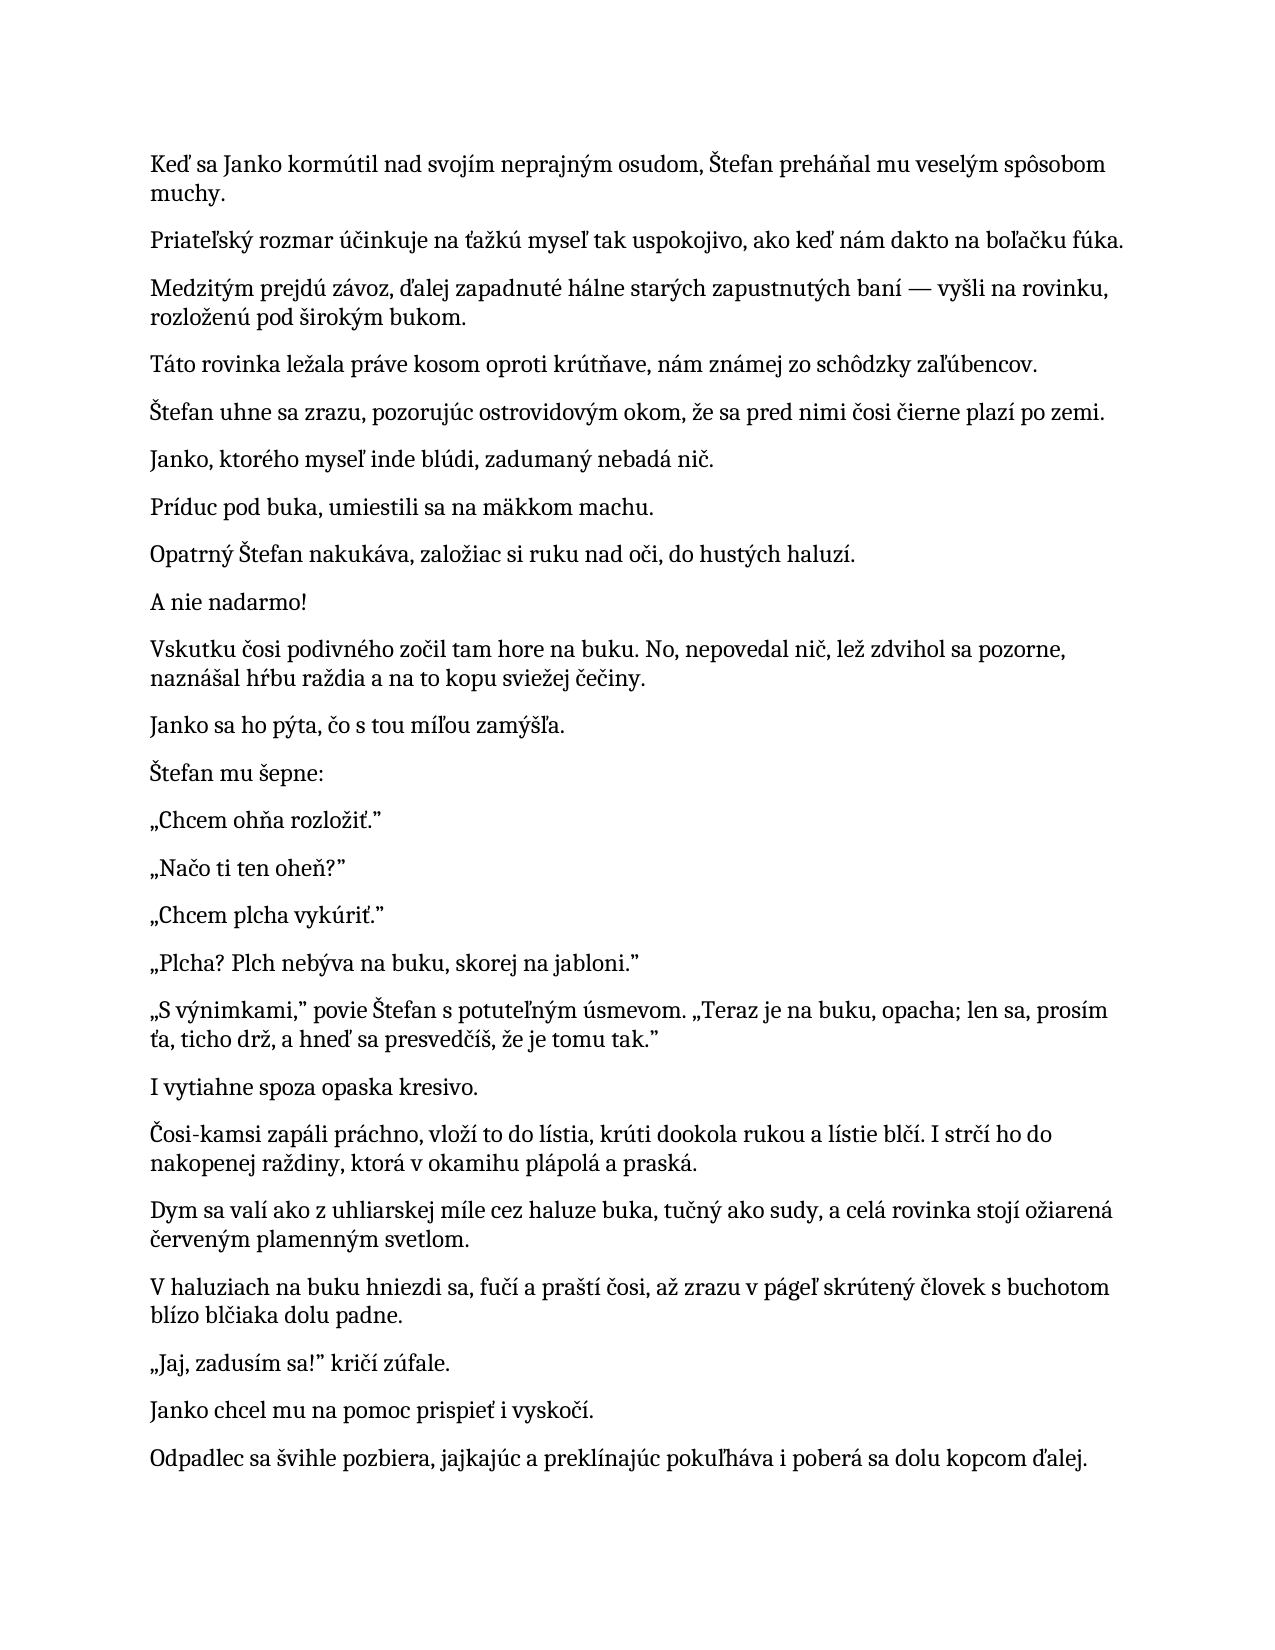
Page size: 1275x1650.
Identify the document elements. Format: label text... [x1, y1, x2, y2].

text Janko, ktorého myseľ inde blúdi, zadumaný nebadá nič. [150, 445, 1125, 474]
text Janko chcel mu na pomoc prispieť i vyskočí. [150, 1396, 1125, 1425]
text „Chcem plcha vykúriť.” [150, 901, 1125, 930]
text Vskutku čosi podivného zočil tam hore na buku. No, nepovedal nič, lež zdvihol sa pozorne, naznášal hŕbu raždia a na to kopu sviežej čečiny. [150, 635, 1125, 692]
text Opatrný Štefan nakukáva, založiac si ruku nad oči, do hustých haluzí. [150, 540, 1125, 569]
text „S výnimkami,” povie Štefan s potuteľným úsmevom. „Teraz je na buku, opacha; len sa, prosím ťa, ticho drž, a hneď sa presvedčíš, že je tomu tak.” [150, 996, 1125, 1054]
text Keď sa Janko kormútil nad svojím neprajným osudom, Štefan preháňal mu veselým spôsobom muchy. [150, 150, 1125, 207]
text „Načo ti ten oheň?” [150, 854, 1125, 882]
text „Jaj, zadusím sa!” kričí zúfale. [150, 1349, 1125, 1377]
text Táto rovinka ležala práve kosom oproti krútňave, nám známej zo schôdzky zaľúbencov. [150, 350, 1125, 379]
text Štefan uhne sa zrazu, pozorujúc ostrovidovým okom, že sa pred nimi čosi čierne plazí po zemi. [150, 397, 1125, 426]
text Čosi-kamsi zapáli práchno, vloží to do lístia, krúti dookola rukou a lístie blčí. I strčí ho do nakopenej raždiny, ktorá v okamihu plápolá a praská. [150, 1120, 1125, 1177]
text Medzitým prejdú závoz, ďalej zapadnuté hálne starých zapustnutých baní — vyšli na rovinku, rozloženú pod širokým bukom. [150, 274, 1125, 331]
text I vytiahne spoza opaska kresivo. [150, 1072, 1125, 1101]
text Príduc pod buka, umiestili sa na mäkkom machu. [150, 492, 1125, 521]
text Janko sa ho pýta, čo s tou míľou zamýšľa. [150, 711, 1125, 740]
text A nie nadarmo! [150, 587, 1125, 616]
text Štefan mu šepne: [150, 759, 1125, 787]
text „Plcha? Plch nebýva na buku, skorej na jabloni.” [150, 949, 1125, 977]
text Priateľský rozmar účinkuje na ťažkú myseľ tak uspokojivo, ako keď nám dakto na boľačku fúka. [150, 226, 1125, 255]
text „Chcem ohňa rozložiť.” [150, 806, 1125, 835]
text V haluziach na buku hniezdi sa, fučí a praští čosi, až zrazu v págeľ skrútený človek s buchotom blízo blčiaka dolu padne. [150, 1272, 1125, 1330]
text Odpadlec sa švihle pozbiera, jajkajúc a preklínajúc pokuľháva i poberá sa dolu kopcom ďalej. [150, 1444, 1125, 1472]
text Dym sa valí ako z uhliarskej míle cez haluze buka, tučný ako sudy, a celá rovinka stojí ožiarená červeným plamenným svetlom. [150, 1196, 1125, 1254]
